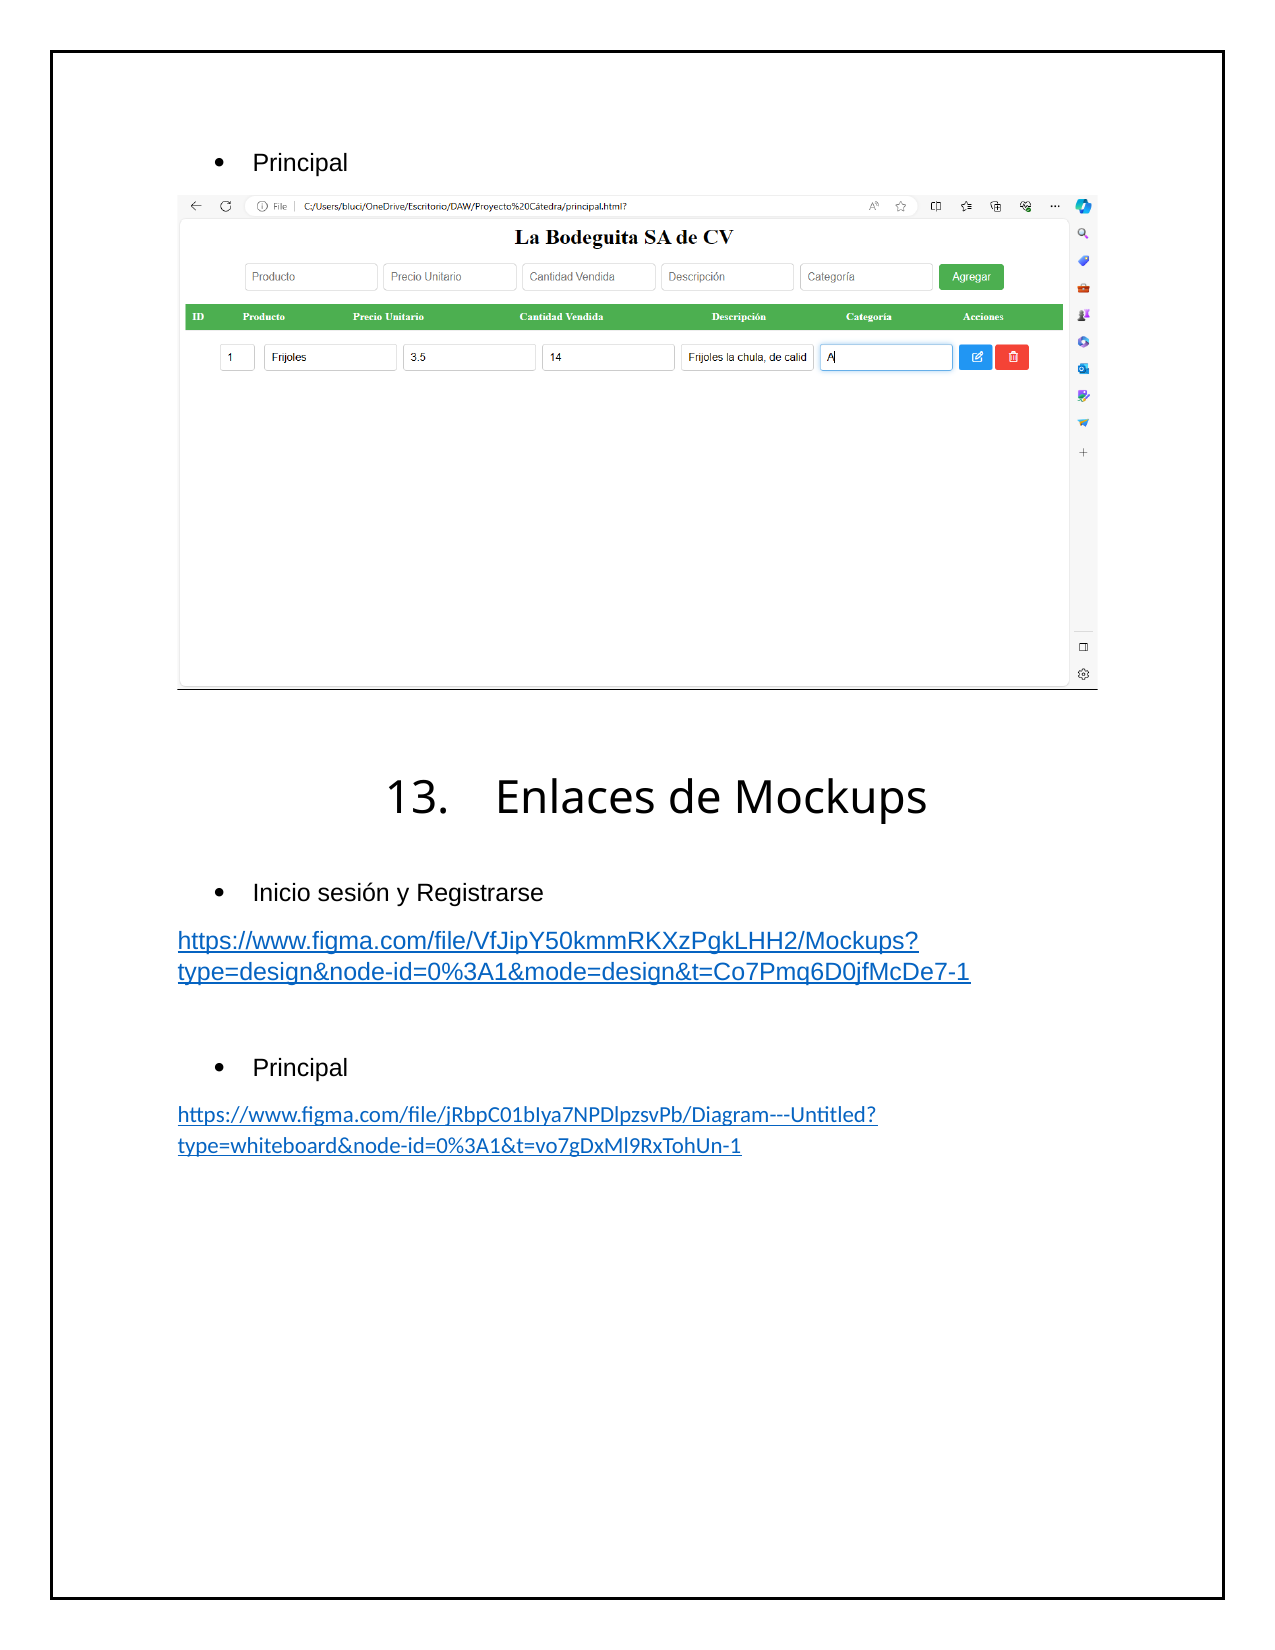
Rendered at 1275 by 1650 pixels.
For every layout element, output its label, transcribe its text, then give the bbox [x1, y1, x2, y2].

list Principal [215, 1053, 1098, 1082]
subtitle Enlaces de Mockups [215, 764, 1098, 827]
list Inicio sesión y Registrarse [215, 878, 1098, 907]
list Principal [215, 148, 1098, 176]
picture [177, 195, 1098, 690]
text https://www.figma.com/file/jRbpC01bIya7NPDlpzsvPb/Diagram---Untitled?type=whiteboard&node-id=0%3A1&t=vo7gDxMl9RxTohUn-1 [177, 1101, 1098, 1159]
text https://www.figma.com/file/VfJipY50kmmRKXzPgkLHH2/Mockups?type=design&node-id=0%3A1&mode=design&t=Co7Pmq6D0jfMcDe7-1 [177, 926, 1098, 986]
